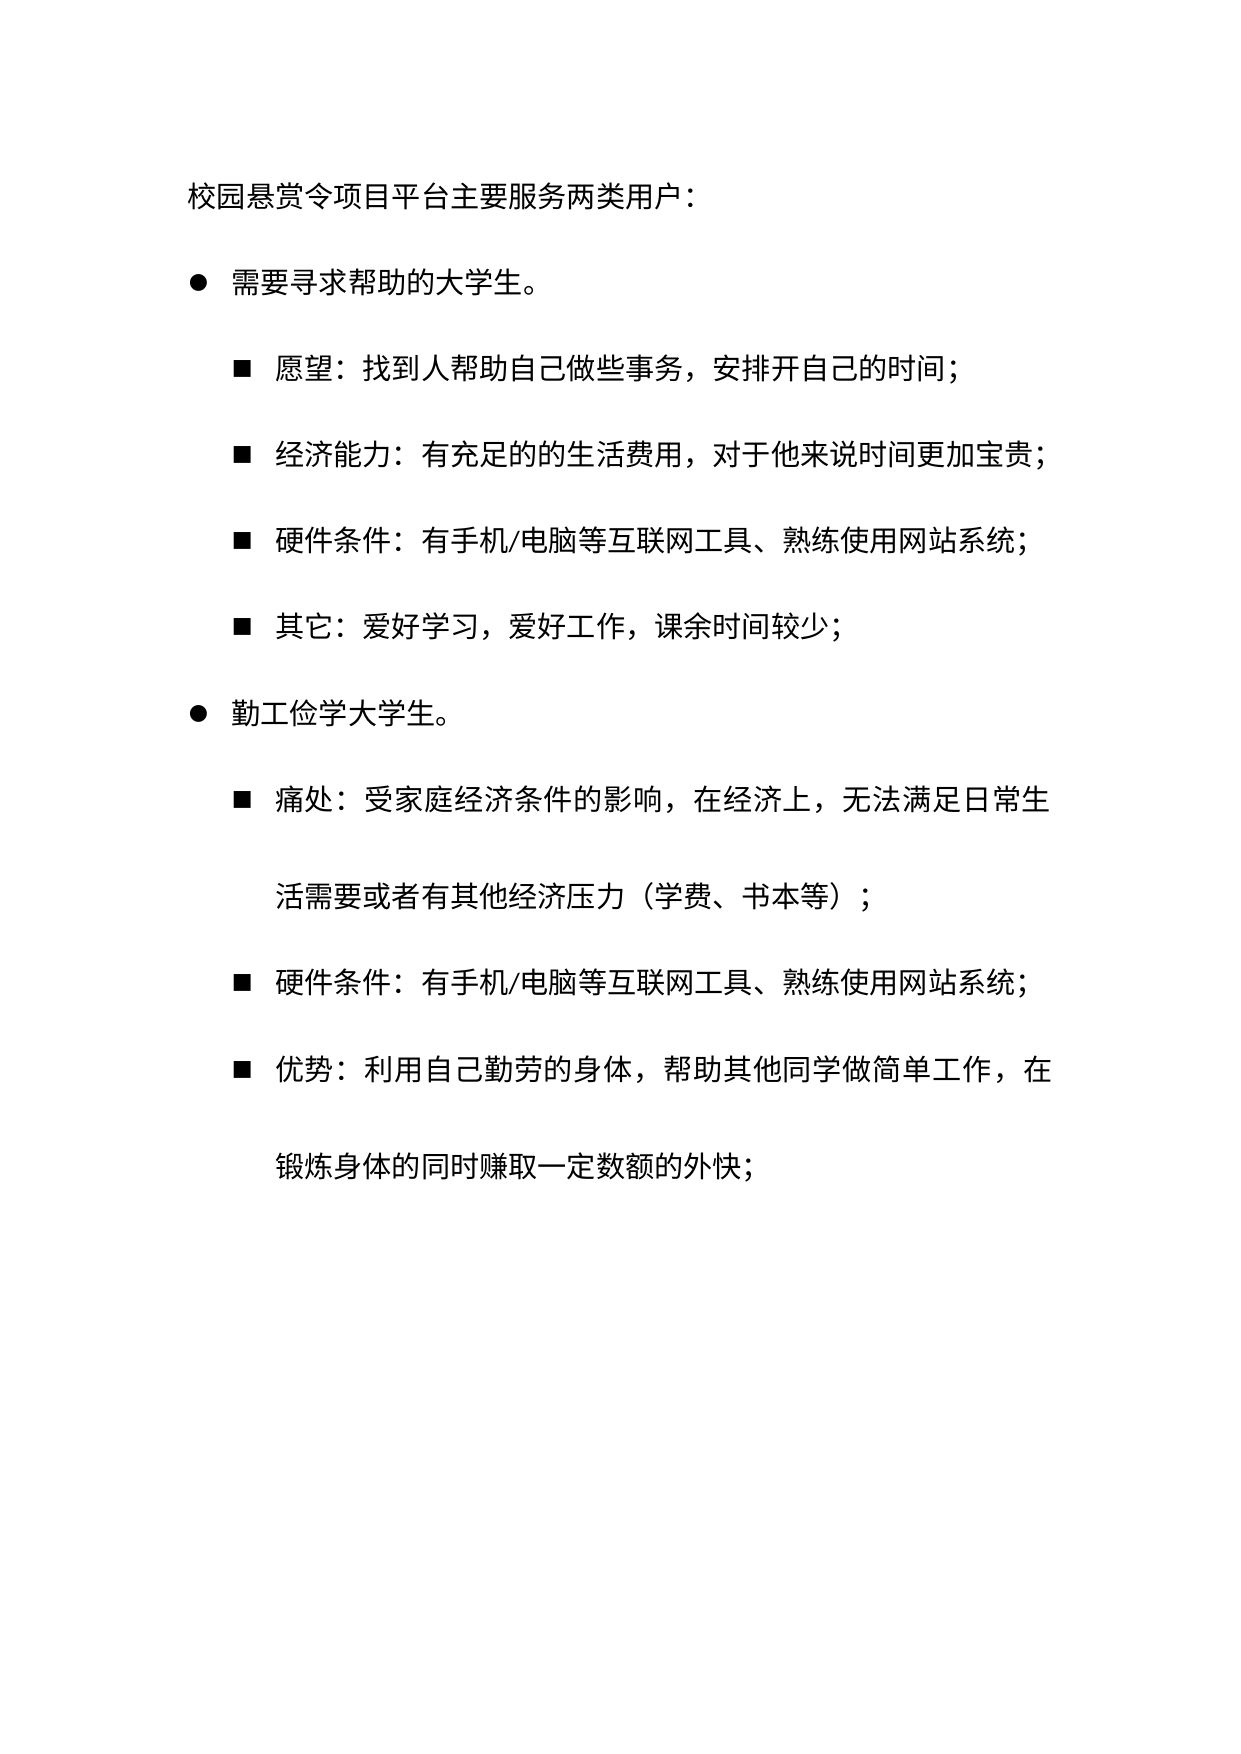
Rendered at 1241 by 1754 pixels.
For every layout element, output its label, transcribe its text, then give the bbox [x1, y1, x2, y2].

text 校园悬赏令项目平台主要服务两类用户： [187, 162, 1053, 227]
list 痛处：受家庭经济条件的影响，在经济上，无法满足日常生活需要或者有其他经济压力（学费、书本等）； [231, 765, 1053, 927]
list 需要寻求帮助的大学生。 [187, 248, 1053, 313]
list 勤工俭学大学生。 [187, 679, 1053, 744]
list 优势：利用自己勤劳的身体，帮助其他同学做简单工作，在锻炼身体的同时赚取一定数额的外快； [231, 1035, 1053, 1197]
list 其它：爱好学习，爱好工作，课余时间较少； [231, 593, 1053, 658]
list 愿望：找到人帮助自己做些事务，安排开自己的时间； [231, 334, 1053, 399]
list 经济能力：有充足的的生活费用，对于他来说时间更加宝贵； [231, 420, 1053, 485]
list 硬件条件：有手机/电脑等互联网工具、熟练使用网站系统； [231, 949, 1053, 1014]
list 硬件条件：有手机/电脑等互联网工具、熟练使用网站系统； [231, 507, 1053, 572]
